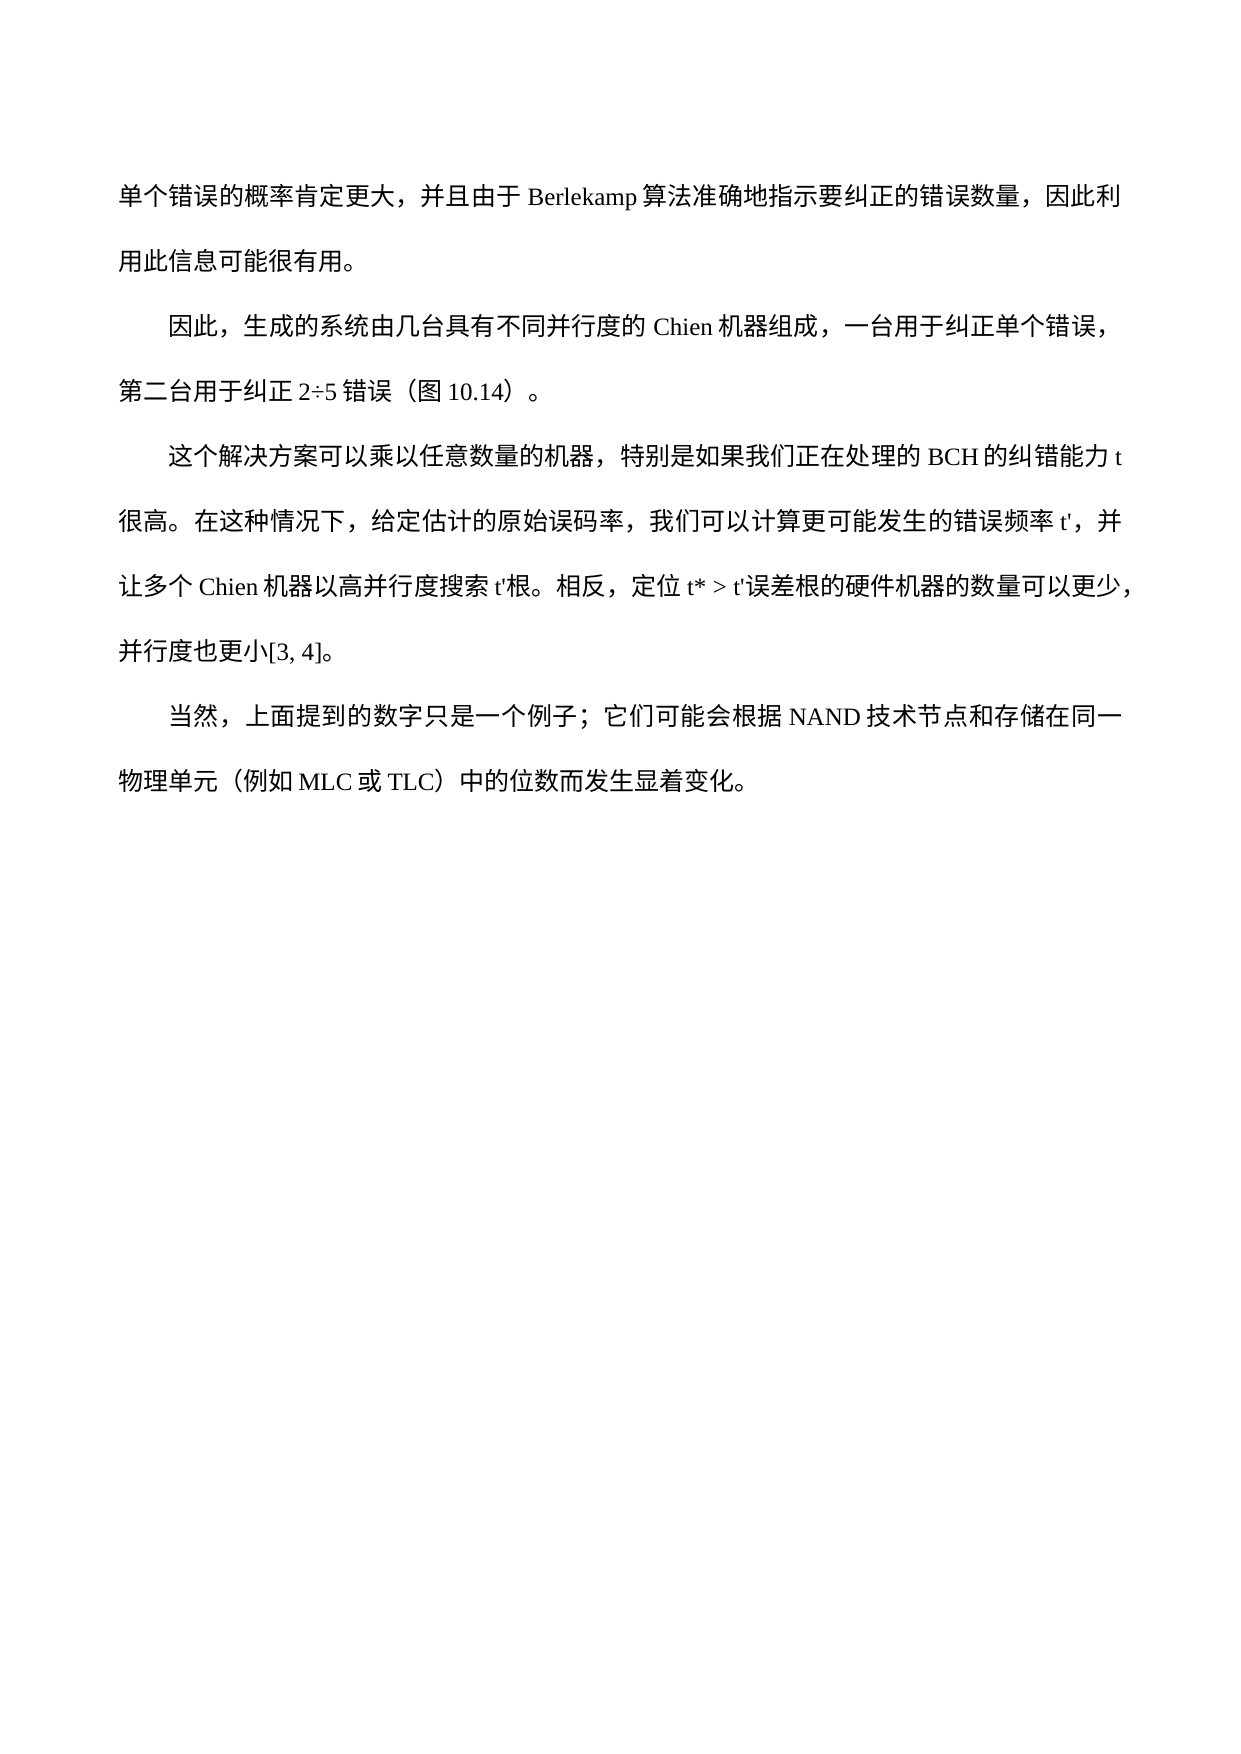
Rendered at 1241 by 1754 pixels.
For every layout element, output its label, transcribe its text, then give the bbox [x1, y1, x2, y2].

text 当然，上面提到的数字只是一个例子；它们可能会根据NAND技术节点和存储在同一物理单元（例如MLC或TLC）中的位数而发生显着变化。 [118, 682, 1122, 812]
text 因此，生成的系统由几台具有不同并行度的Chien机器组成，一台用于纠正单个错误，第二台用于纠正2÷5错误（图 10.14）。 [118, 292, 1122, 422]
text 这个解决方案可以乘以任意数量的机器，特别是如果我们正在处理的BCH的纠错能力 t 很高。在这种情况下，给定估计的原始误码率，我们可以计算更可能发生的错误频率t'，并让多个Chien机器以高并行度搜索t'根。相反，定位t* > t'误差根的硬件机器的数量可以更少，并行度也更小[3, 4]。 [118, 422, 1122, 682]
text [118, 162, 1122, 292]
